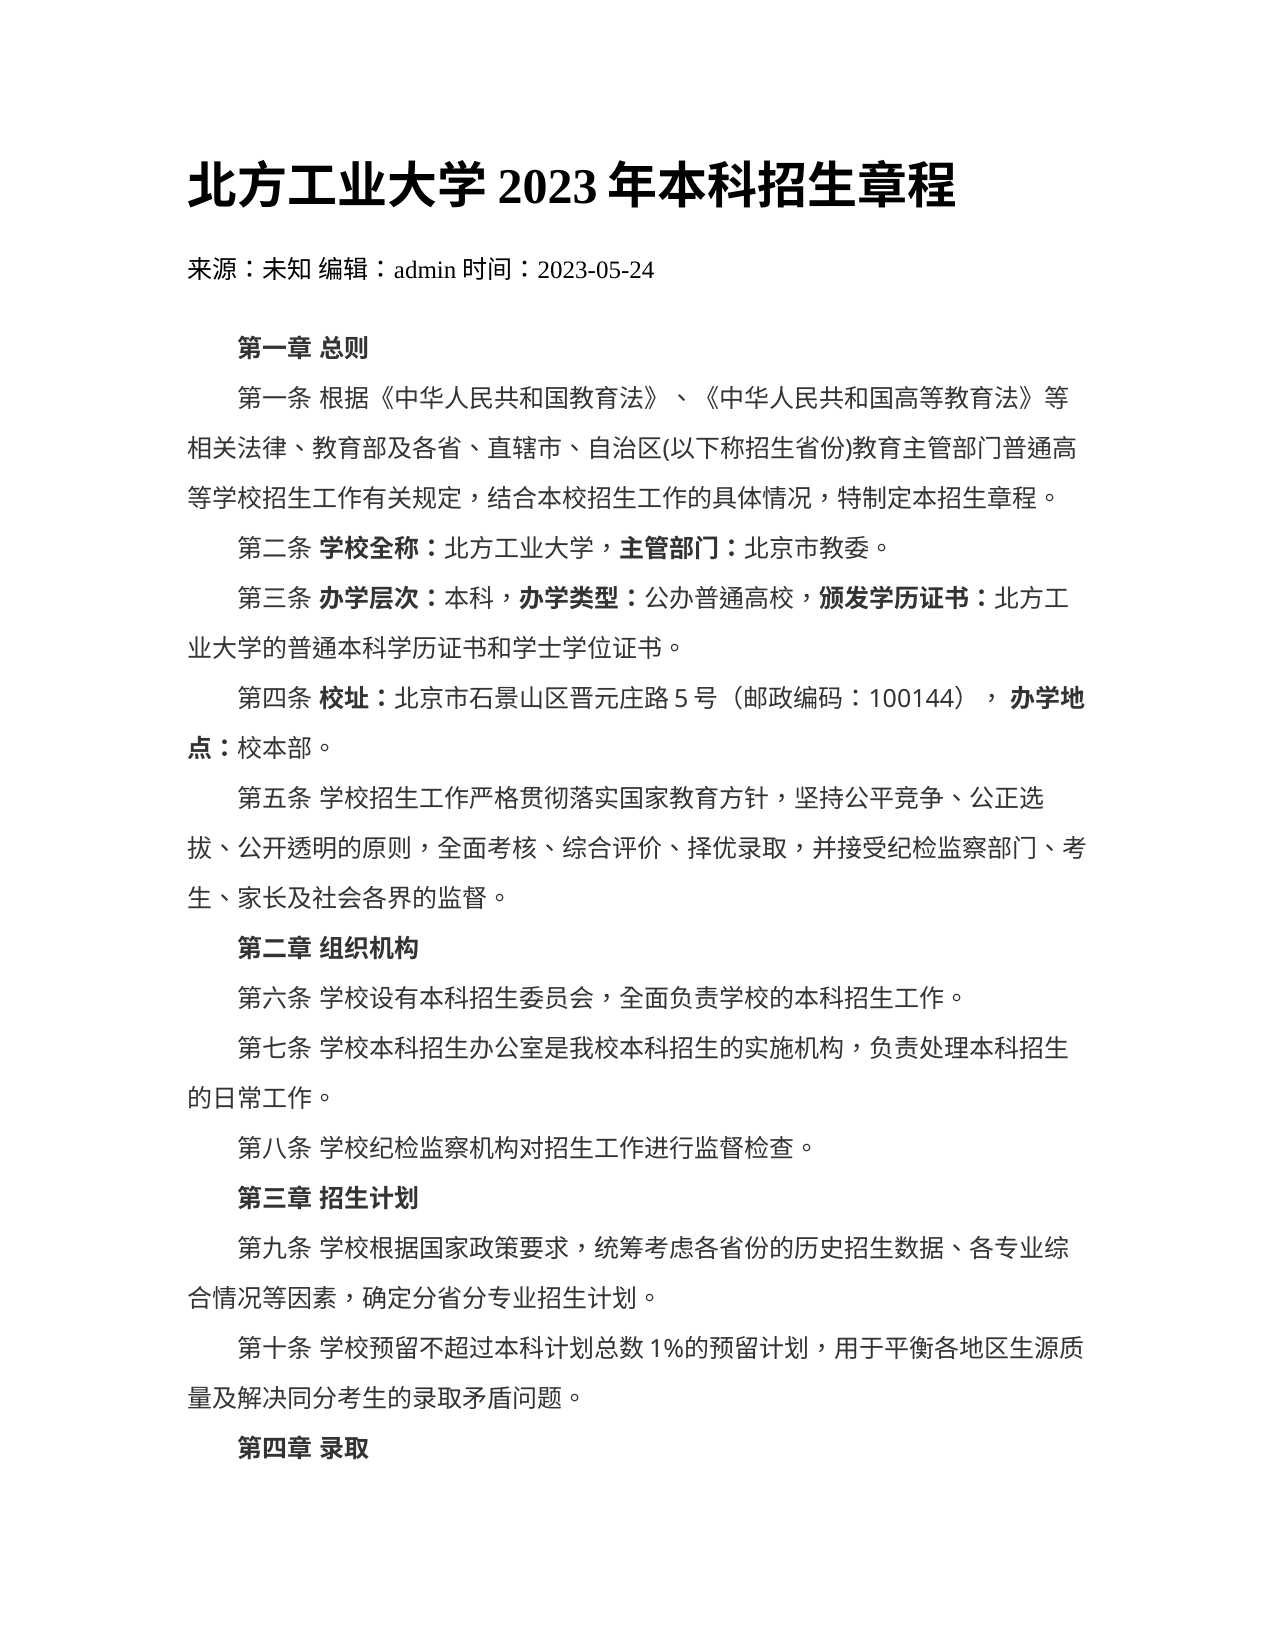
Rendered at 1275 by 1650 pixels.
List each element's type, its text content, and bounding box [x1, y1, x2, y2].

text 第一条 根据《中华人民共和国教育法》、《中华人民共和国高等教育法》等相关法律、教育部及各省、直辖市、自治区(以下称招生省份)教育主管部门普通高等学校招生工作有关规定，结合本校招生工作的具体情况，特制定本招生章程。 [187, 364, 1087, 514]
subtitle 北方工业大学2023年本科招生章程 [187, 150, 1087, 218]
text 第十条 学校预留不超过本科计划总数1%的预留计划，用于平衡各地区生源质量及解决同分考生的录取矛盾问题。 [187, 1314, 1087, 1414]
text 来源：未知 编辑：admin 时间：2023-05-24 [187, 252, 1087, 286]
text 第八条 学校纪检监察机构对招生工作进行监督检查。 [187, 1114, 1087, 1164]
text 第一章 总则 [187, 314, 1087, 364]
text 第四条 校址：北京市石景山区晋元庄路5号（邮政编码：100144）， 办学地点：校本部。 [187, 664, 1087, 764]
text 第四章 录取 [187, 1414, 1087, 1464]
text 第五条 学校招生工作严格贯彻落实国家教育方针，坚持公平竞争、公正选拔、公开透明的原则，全面考核、综合评价、择优录取，并接受纪检监察部门、考生、家长及社会各界的监督。 [187, 764, 1087, 914]
text 第九条 学校根据国家政策要求，统筹考虑各省份的历史招生数据、各专业综合情况等因素，确定分省分专业招生计划。 [187, 1214, 1087, 1314]
text 第三章 招生计划 [187, 1164, 1087, 1214]
text 第二条 学校全称：北方工业大学，主管部门：北京市教委。 [187, 514, 1087, 564]
text 第七条 学校本科招生办公室是我校本科招生的实施机构，负责处理本科招生的日常工作。 [187, 1014, 1087, 1114]
text 第二章 组织机构 [187, 914, 1087, 964]
text 第三条 办学层次：本科，办学类型：公办普通高校，颁发学历证书：北方工业大学的普通本科学历证书和学士学位证书。 [187, 564, 1087, 664]
text 第六条 学校设有本科招生委员会，全面负责学校的本科招生工作。 [187, 964, 1087, 1014]
